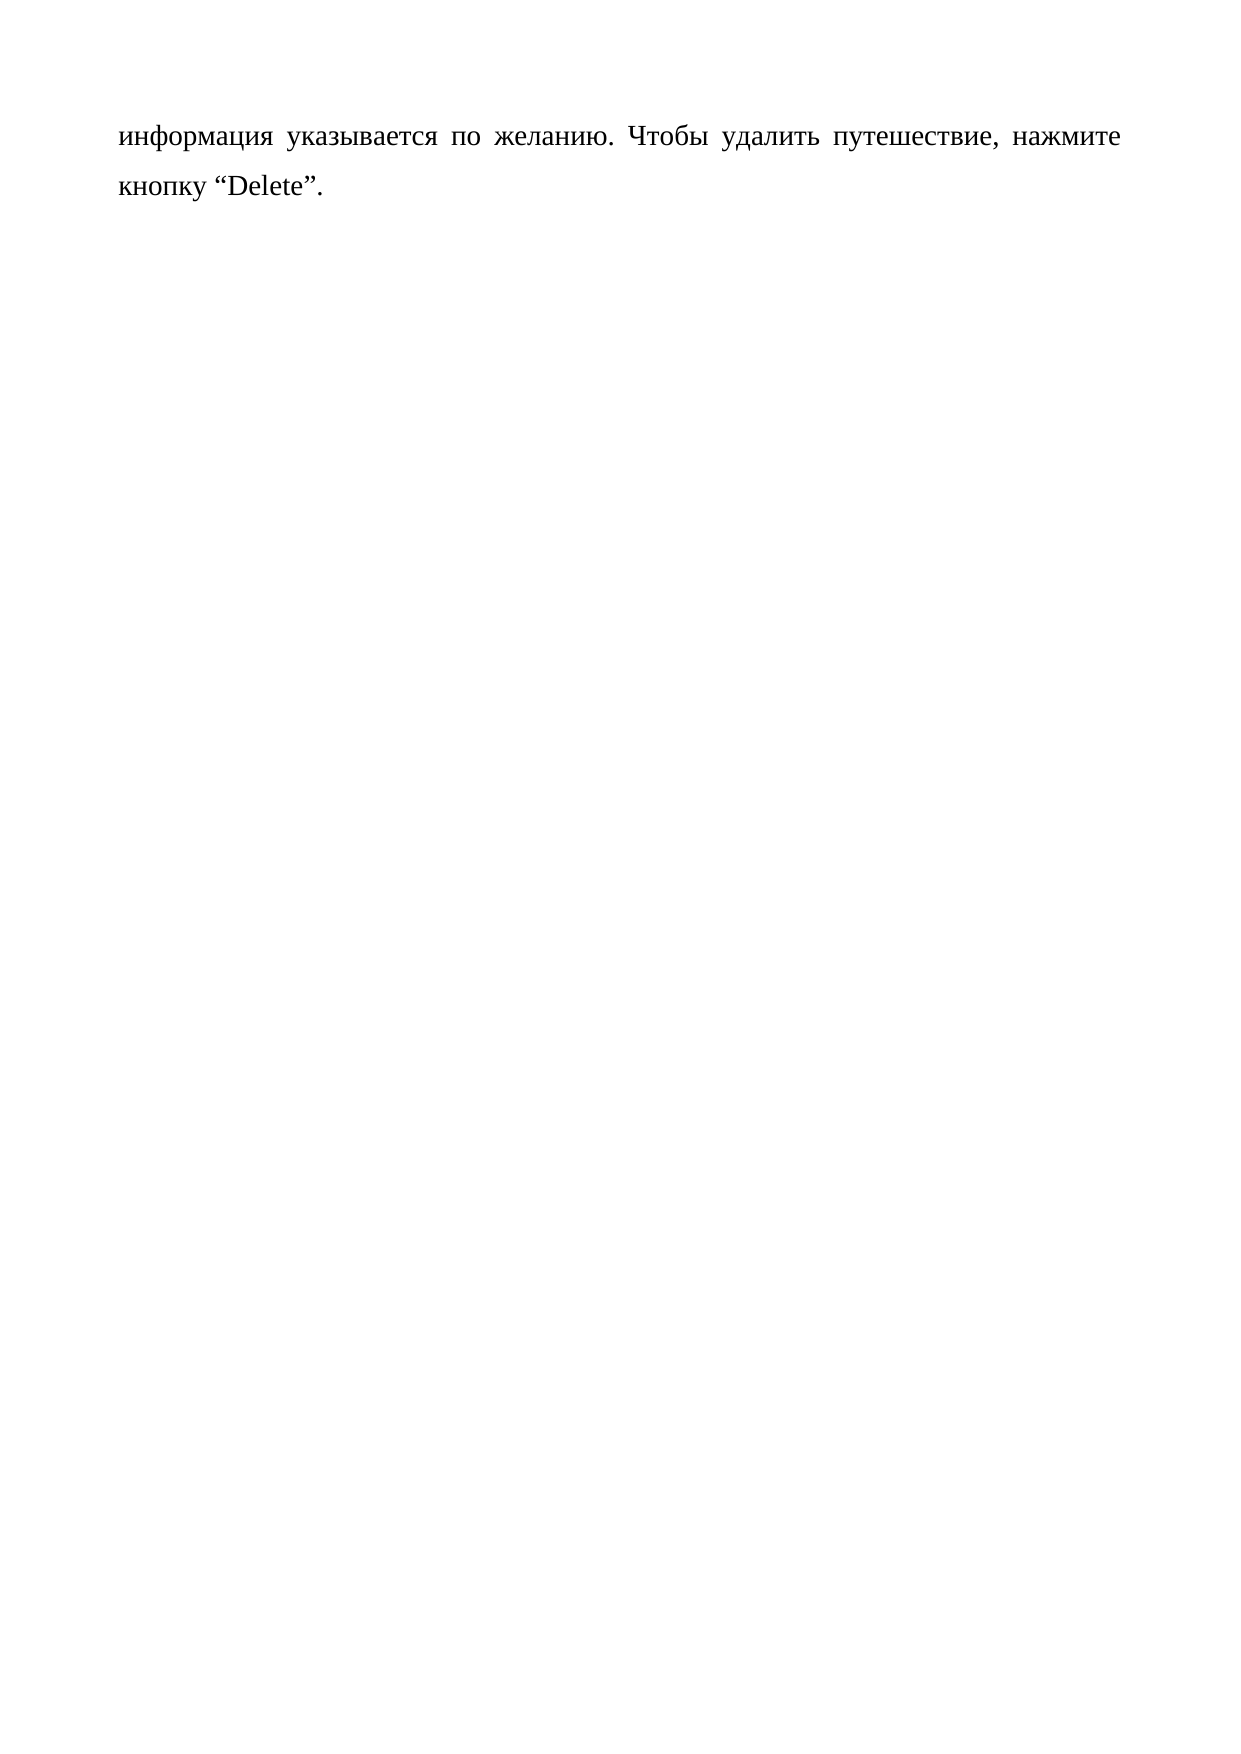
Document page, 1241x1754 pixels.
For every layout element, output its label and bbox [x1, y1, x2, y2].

text [118, 152, 1122, 202]
